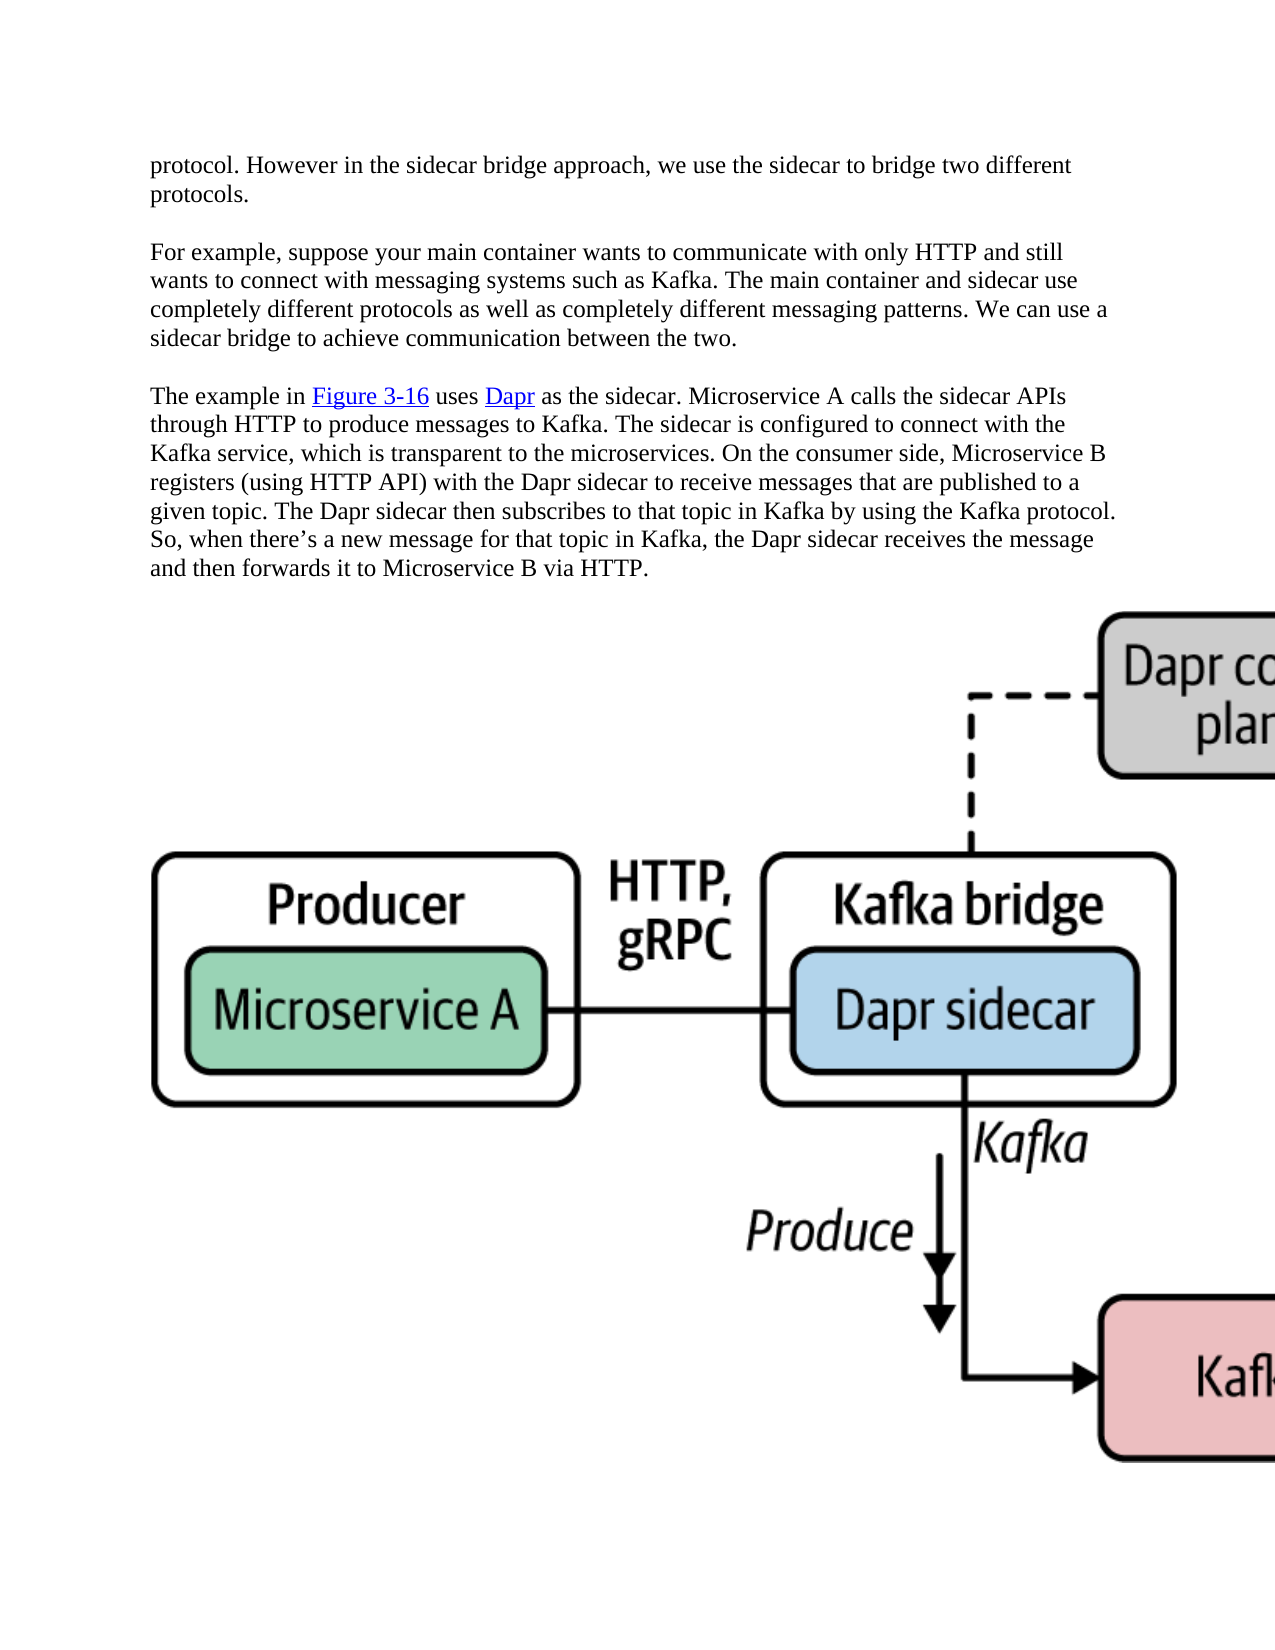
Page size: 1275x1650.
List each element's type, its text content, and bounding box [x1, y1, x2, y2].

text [150, 150, 1125, 207]
picture [150, 611, 1275, 1463]
text The example in Figure 3-16 uses Dapr as the sidecar. Microservice A calls the sidecar APIs through HTTP to produce messages to Kafka. The sidecar is configured to connect with the Kafka service, which is transparent to the microservices. On the consumer side, Microservice B registers (using HTTP API) with the Dapr sidecar to receive messages that are published to a given topic. The Dapr sidecar then subscribes to that topic in Kafka by using the Kafka protocol. So, when there’s a new message for that topic in Kafka, the Dapr sidecar receives the message and then forwards it to Microservice B via HTTP. [150, 381, 1125, 582]
text For example, suppose your main container wants to communicate with only HTTP and still wants to connect with messaging systems such as Kafka. The main container and sidecar use completely different protocols as well as completely different messaging patterns. We can use a sidecar bridge to achieve communication between the two. [150, 237, 1125, 352]
